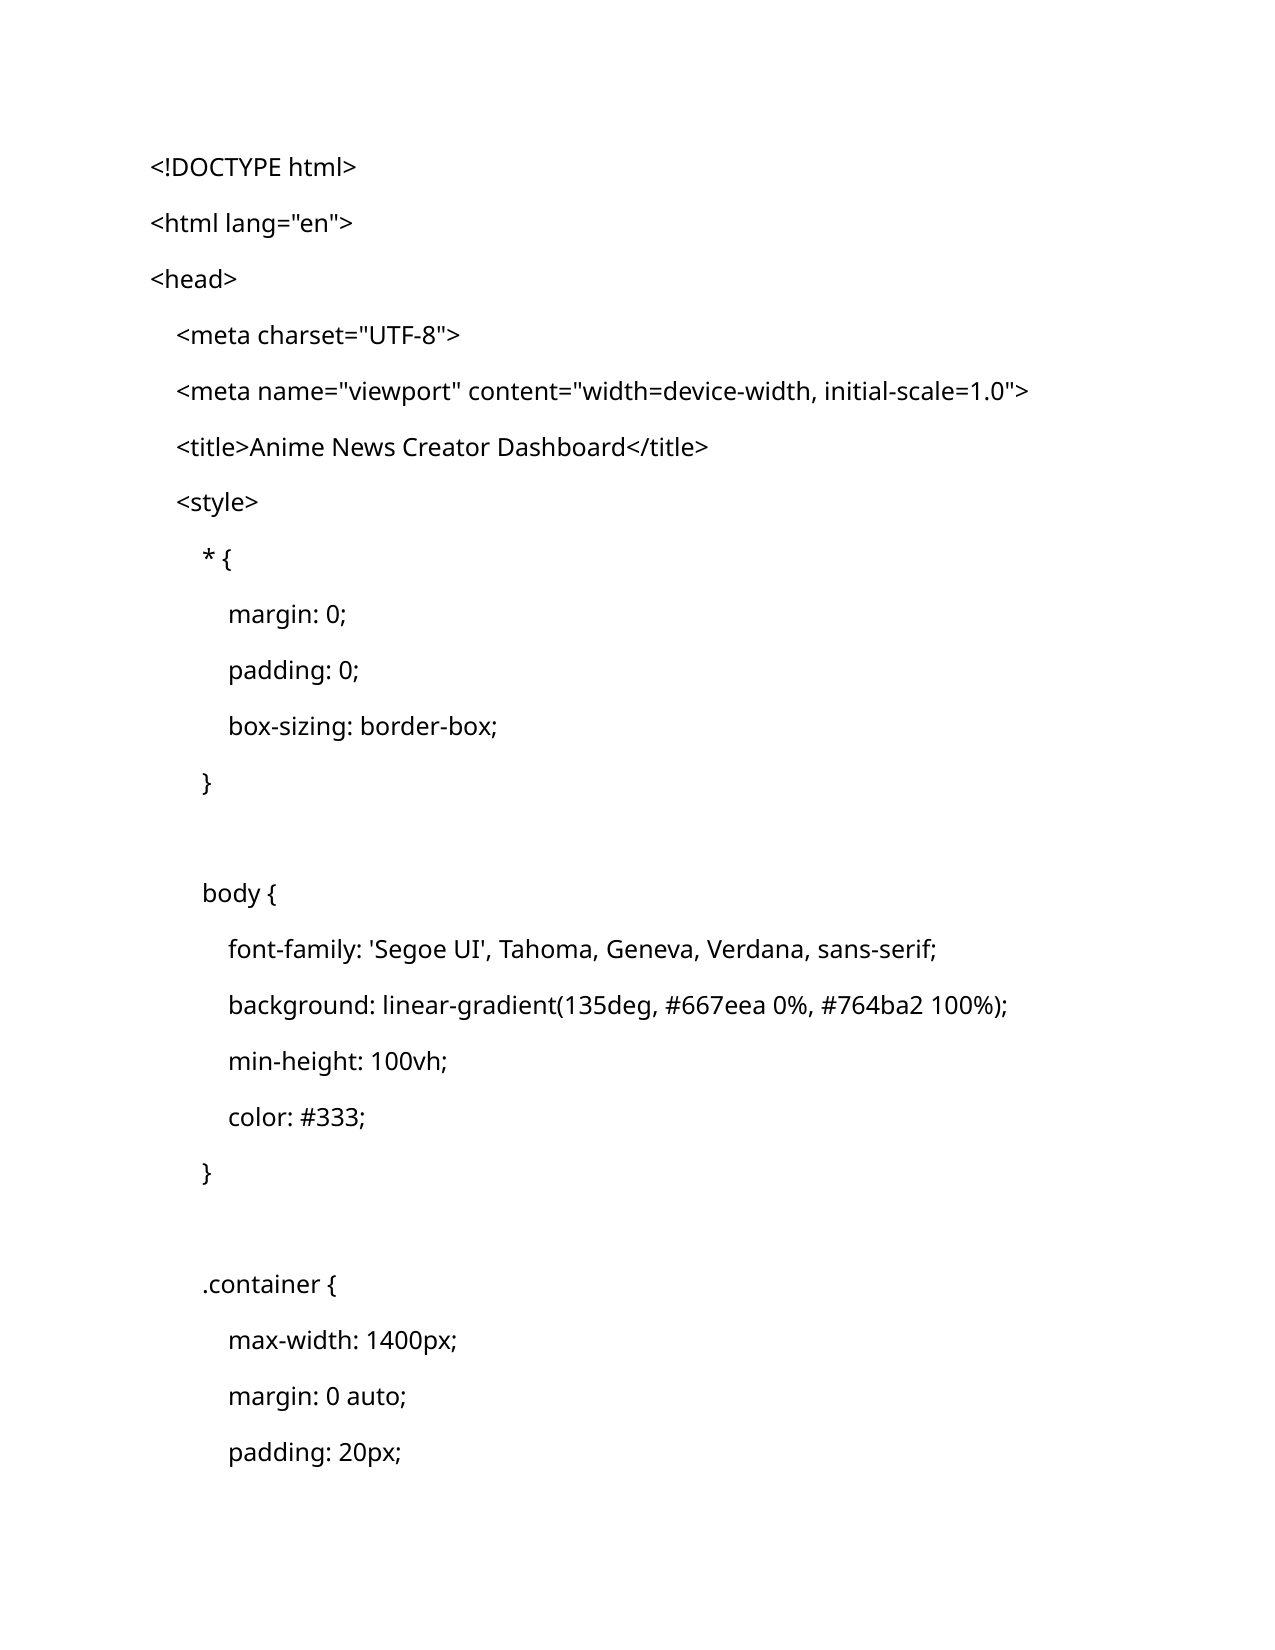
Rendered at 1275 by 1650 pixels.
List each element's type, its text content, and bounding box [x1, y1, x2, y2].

text <meta name="viewport" content="width=device-width, initial-scale=1.0"> [150, 373, 1125, 407]
text <style> [150, 485, 1125, 519]
text padding: 0; [150, 652, 1125, 687]
text min-height: 100vh; [150, 1043, 1125, 1077]
text <meta charset="UTF-8"> [150, 317, 1125, 352]
text color: #333; [150, 1099, 1125, 1133]
text <title>Anime News Creator Dashboard</title> [150, 429, 1125, 463]
text body { [150, 876, 1125, 910]
text } [150, 764, 1125, 798]
text <!DOCTYPE html> [150, 150, 1125, 184]
text font-family: 'Segoe UI', Tahoma, Geneva, Verdana, sans-serif; [150, 932, 1125, 966]
text background: linear-gradient(135deg, #667eea 0%, #764ba2 100%); [150, 987, 1125, 1022]
text <html lang="en"> [150, 206, 1125, 240]
text margin: 0 auto; [150, 1378, 1125, 1412]
text } [150, 1155, 1125, 1189]
text max-width: 1400px; [150, 1322, 1125, 1357]
text margin: 0; [150, 597, 1125, 631]
text .container { [150, 1267, 1125, 1301]
text * { [150, 541, 1125, 575]
text box-sizing: border-box; [150, 708, 1125, 742]
text <head> [150, 262, 1125, 296]
text padding: 20px; [150, 1434, 1125, 1468]
